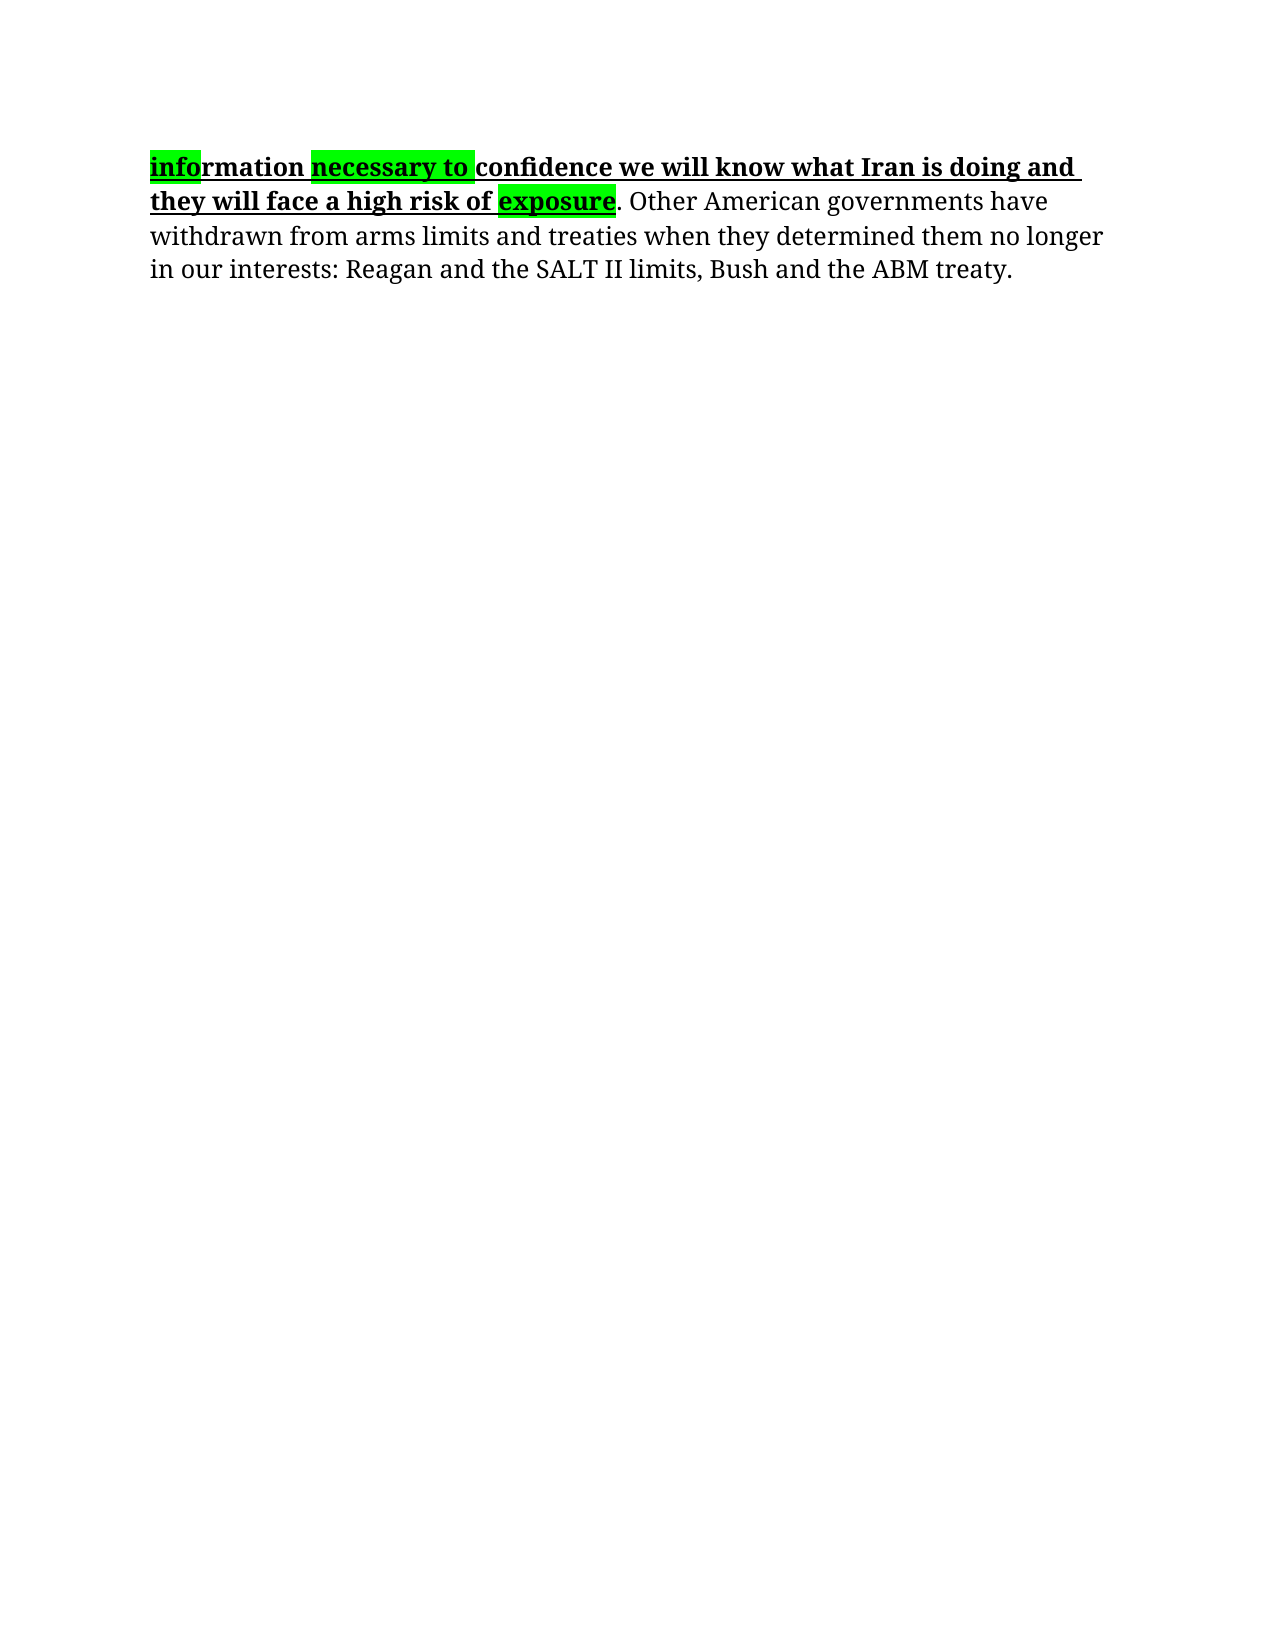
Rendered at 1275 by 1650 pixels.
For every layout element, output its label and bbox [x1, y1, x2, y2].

text [150, 150, 1125, 286]
